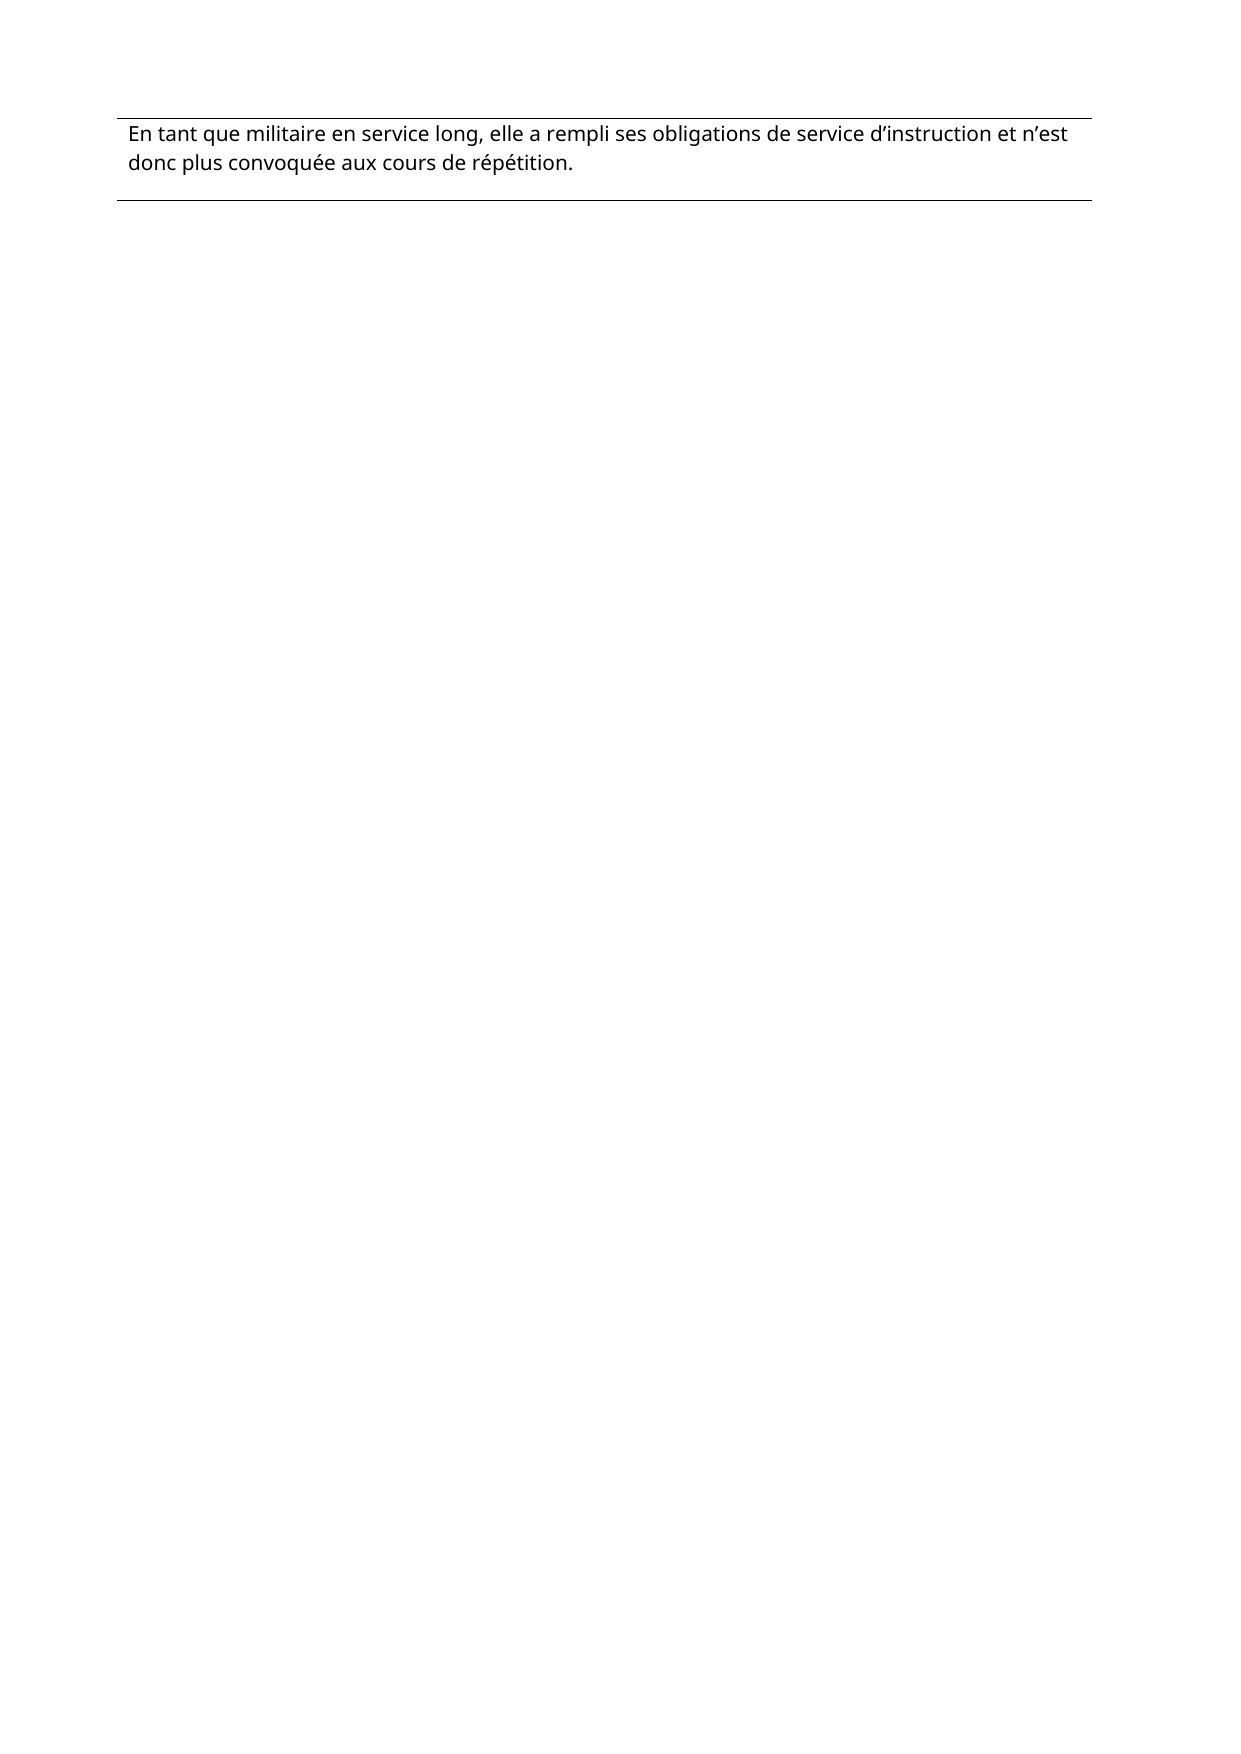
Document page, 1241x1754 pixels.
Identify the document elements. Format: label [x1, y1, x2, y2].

table_cell [117, 119, 1092, 200]
